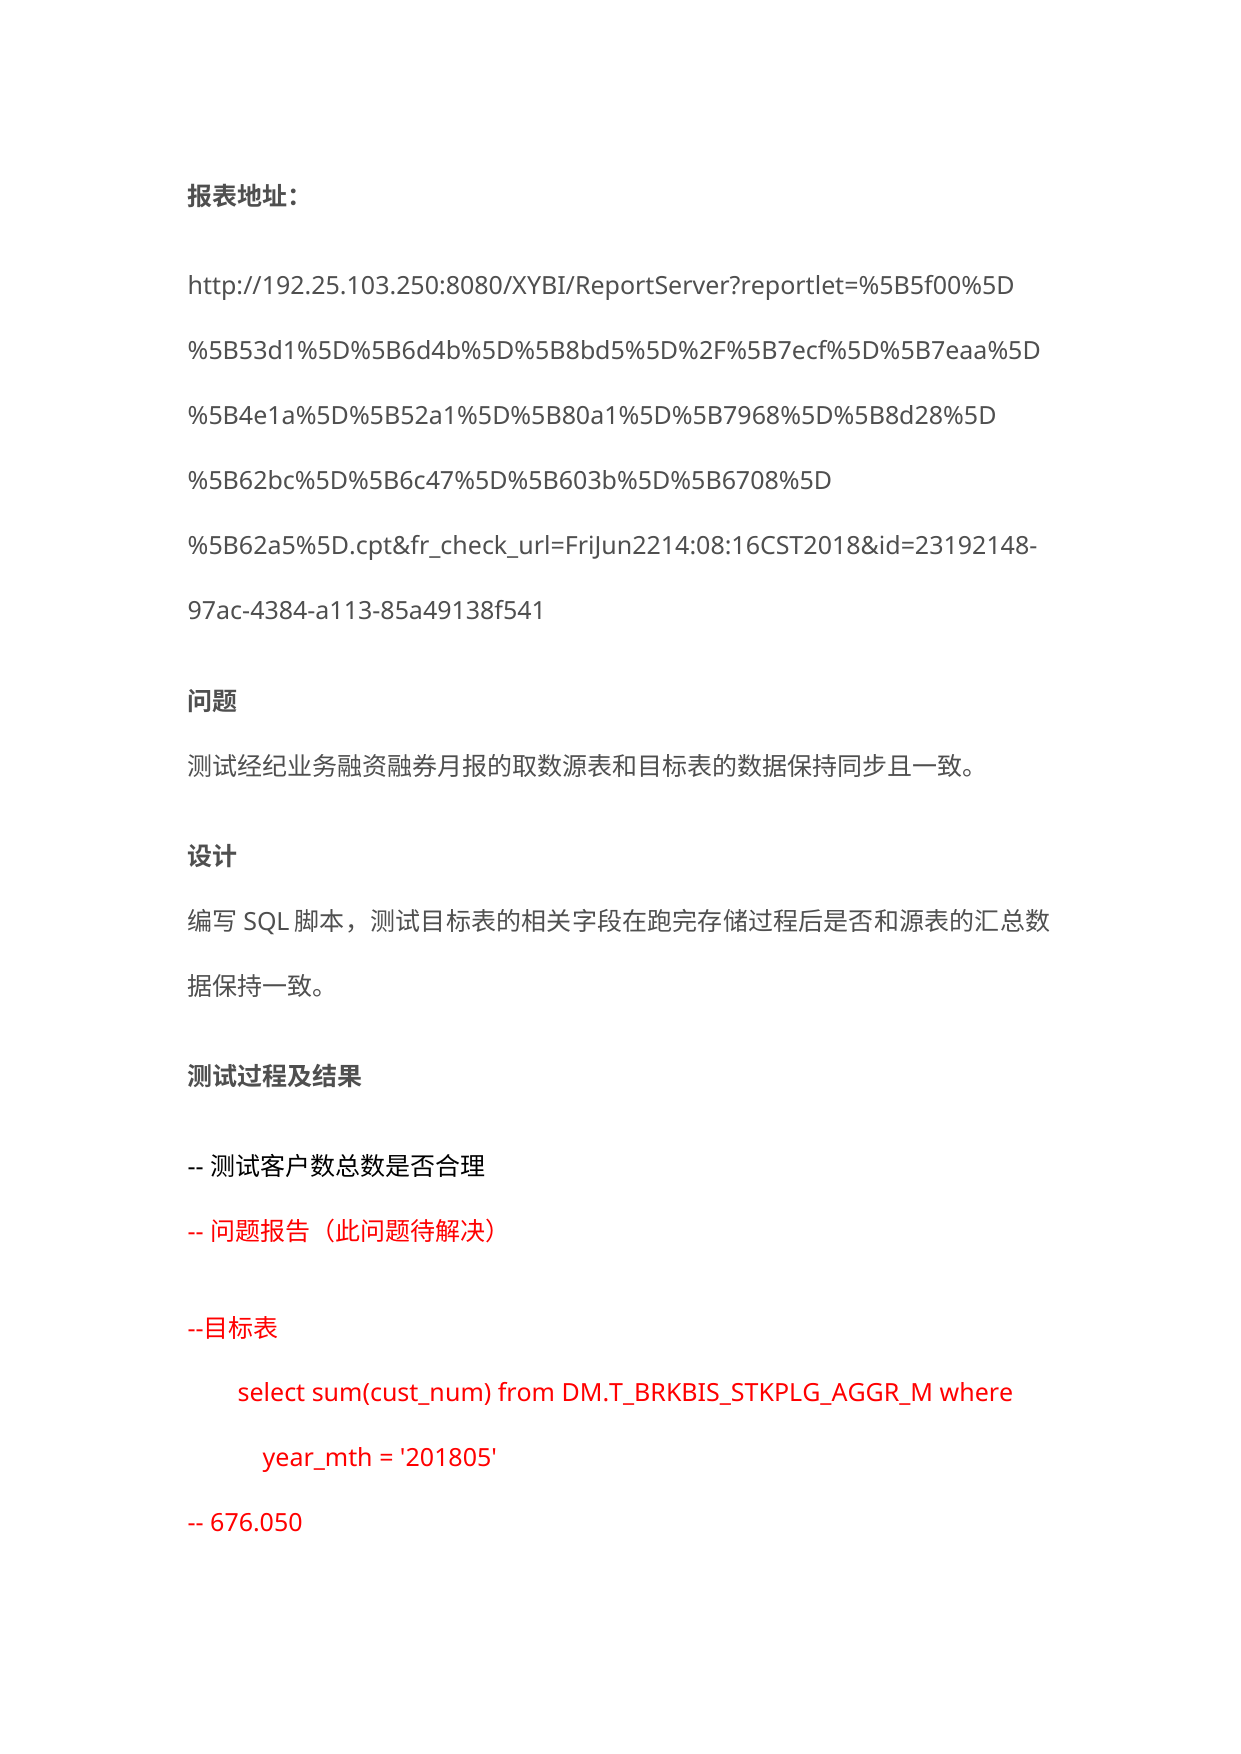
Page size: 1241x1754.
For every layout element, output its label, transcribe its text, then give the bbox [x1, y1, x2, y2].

text --目标表 [187, 1294, 1053, 1359]
text 问题 测试经纪业务融资融券月报的取数源表和目标表的数据保持同步且一致。 [187, 667, 1053, 797]
text 测试过程及结果 [187, 1042, 1053, 1107]
text select sum(cust_num) from DM.T_BRKBIS_STKPLG_AGGR_M where year_mth = '201805' [237, 1359, 1053, 1489]
text -- 测试客户数总数是否合理 [187, 1132, 1053, 1197]
text -- 问题报告（此问题待解决） [187, 1197, 1053, 1262]
text http://192.25.103.250:8080/XYBI/ReportServer?reportlet=%5B5f00%5D%5B53d1%5D%5B6d4b%5D%5B8bd5%5D%2F%5B7ecf%5D%5B7eaa%5D%5B4e1a%5D%5B52a1%5D%5B80a1%5D%5B7968%5D%5B8d28%5D%5B62bc%5D%5B6c47%5D%5B603b%5D%5B6708%5D%5B62a5%5D.cpt&fr_check_url=FriJun2214:08:16CST2018&id=23192148-97ac-4384-a113-85a49138f541 [187, 252, 1053, 642]
text 设计 编写SQL脚本，测试目标表的相关字段在跑完存储过程后是否和源表的汇总数据保持一致。 [187, 822, 1053, 1017]
text -- 676.050 [187, 1489, 1053, 1554]
text 报表地址： [187, 162, 1053, 227]
